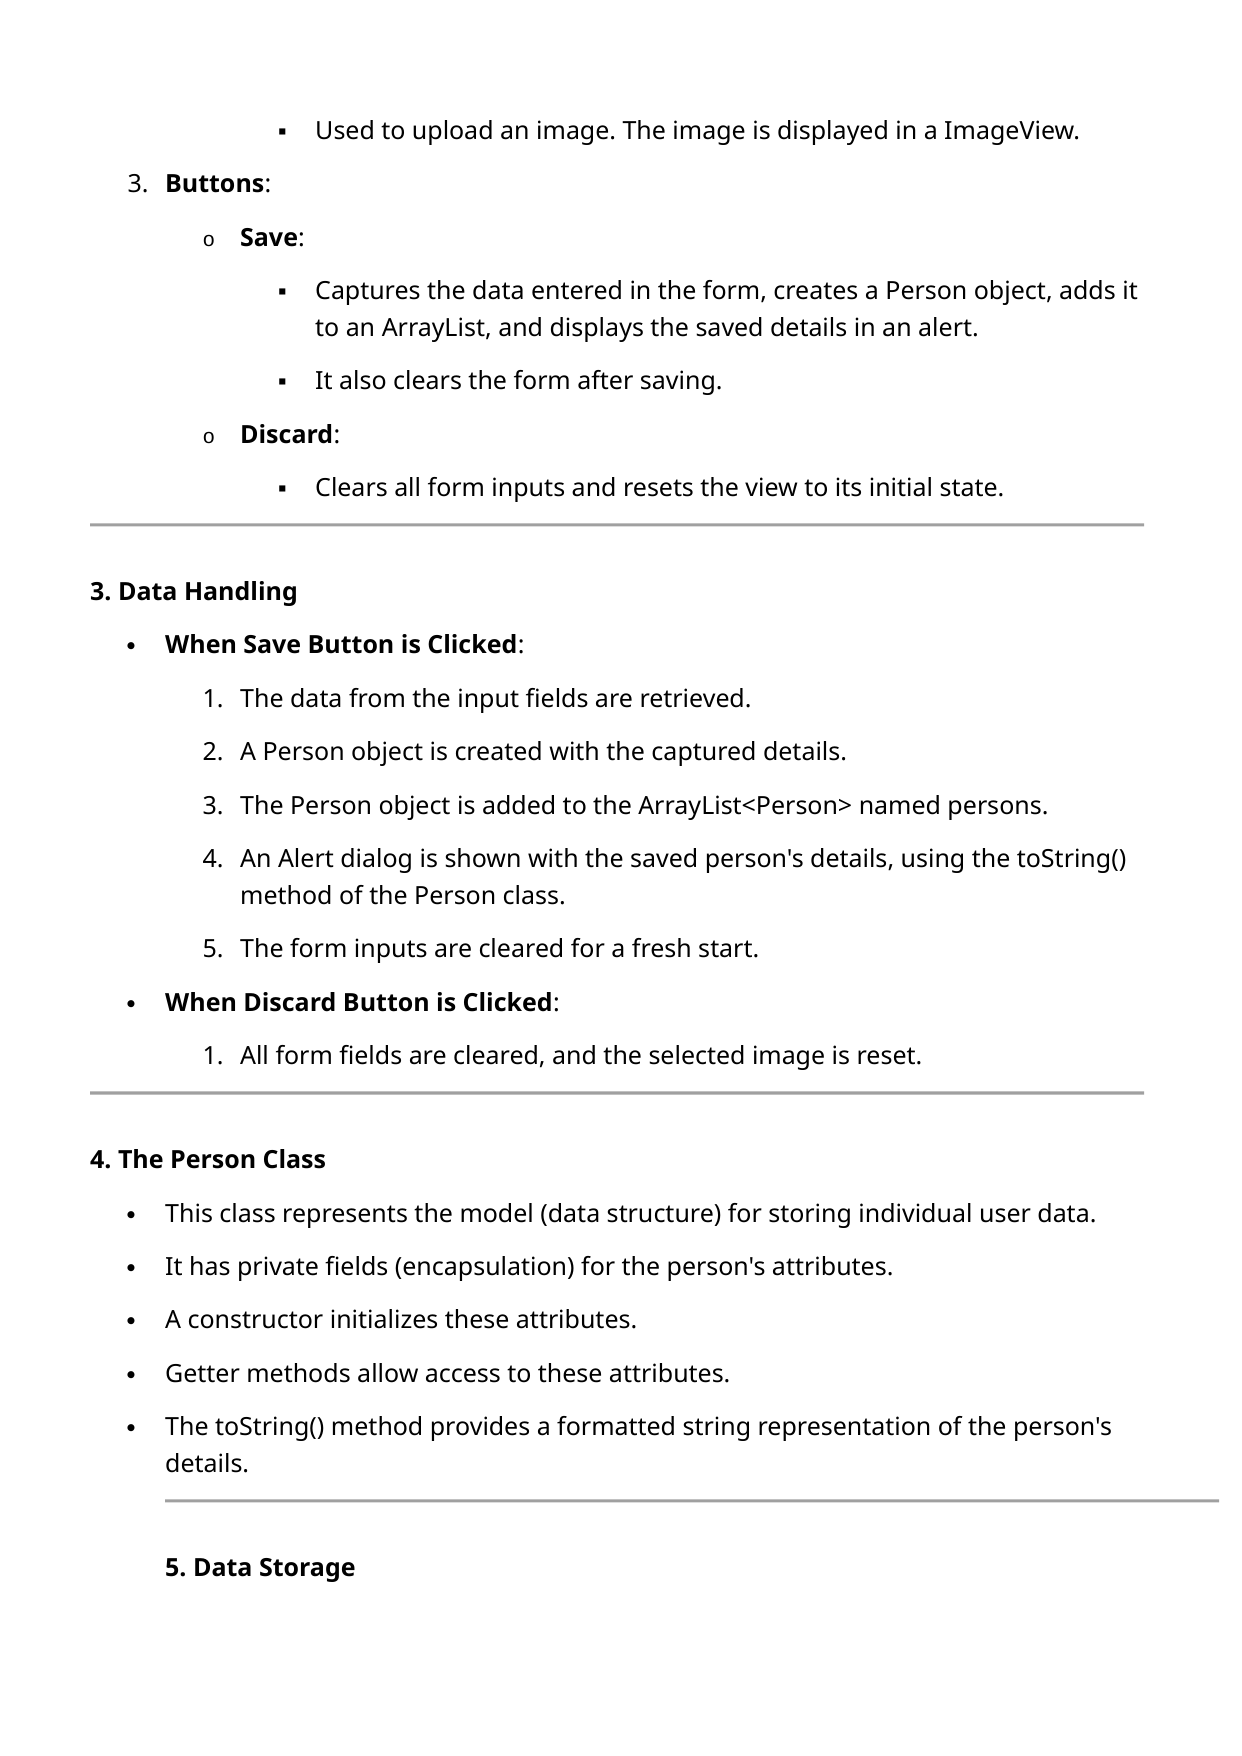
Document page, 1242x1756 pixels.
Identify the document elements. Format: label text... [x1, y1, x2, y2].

text 4. The Person Class [90, 1142, 1144, 1176]
list A Person object is created with the captured details. [202, 734, 1144, 768]
list Clears all form inputs and resets the view to its initial state. [277, 470, 1144, 504]
list The Person object is added to the ArrayList<Person> named persons. [202, 787, 1144, 822]
list When Discard Button is Clicked: [127, 984, 1144, 1019]
list Used to upload an image. The image is displayed in a ImageView. [277, 112, 1144, 147]
list Discard: [202, 416, 1144, 451]
list The toString() method provides a formatted string representation of the person's details. [127, 1409, 1144, 1480]
list Getter methods allow access to these attributes. [127, 1356, 1144, 1390]
list When Save Button is Clicked: [127, 627, 1144, 661]
text 3. Data Handling [90, 574, 1144, 608]
list Captures the data entered in the form, creates a Person object, adds it to an ArrayList, and displays the saved details in an alert. [277, 273, 1144, 344]
list Save: [202, 219, 1144, 253]
list A constructor initializes these attributes. [127, 1302, 1144, 1336]
text 5. Data Storage [165, 1550, 1144, 1584]
list All form fields are cleared, and the selected image is reset. [202, 1038, 1144, 1072]
list An Alert dialog is shown with the saved person's details, using the toString() method of the Person class. [202, 841, 1144, 912]
list The data from the input fields are retrieved. [202, 681, 1144, 715]
list It has private fields (encapsulation) for the person's attributes. [127, 1249, 1144, 1283]
list Buttons: [127, 166, 1144, 200]
list It also clears the form after saving. [277, 363, 1144, 397]
list The form inputs are cleared for a fresh start. [202, 931, 1144, 965]
list This class represents the model (data structure) for storing individual user data. [127, 1195, 1144, 1229]
